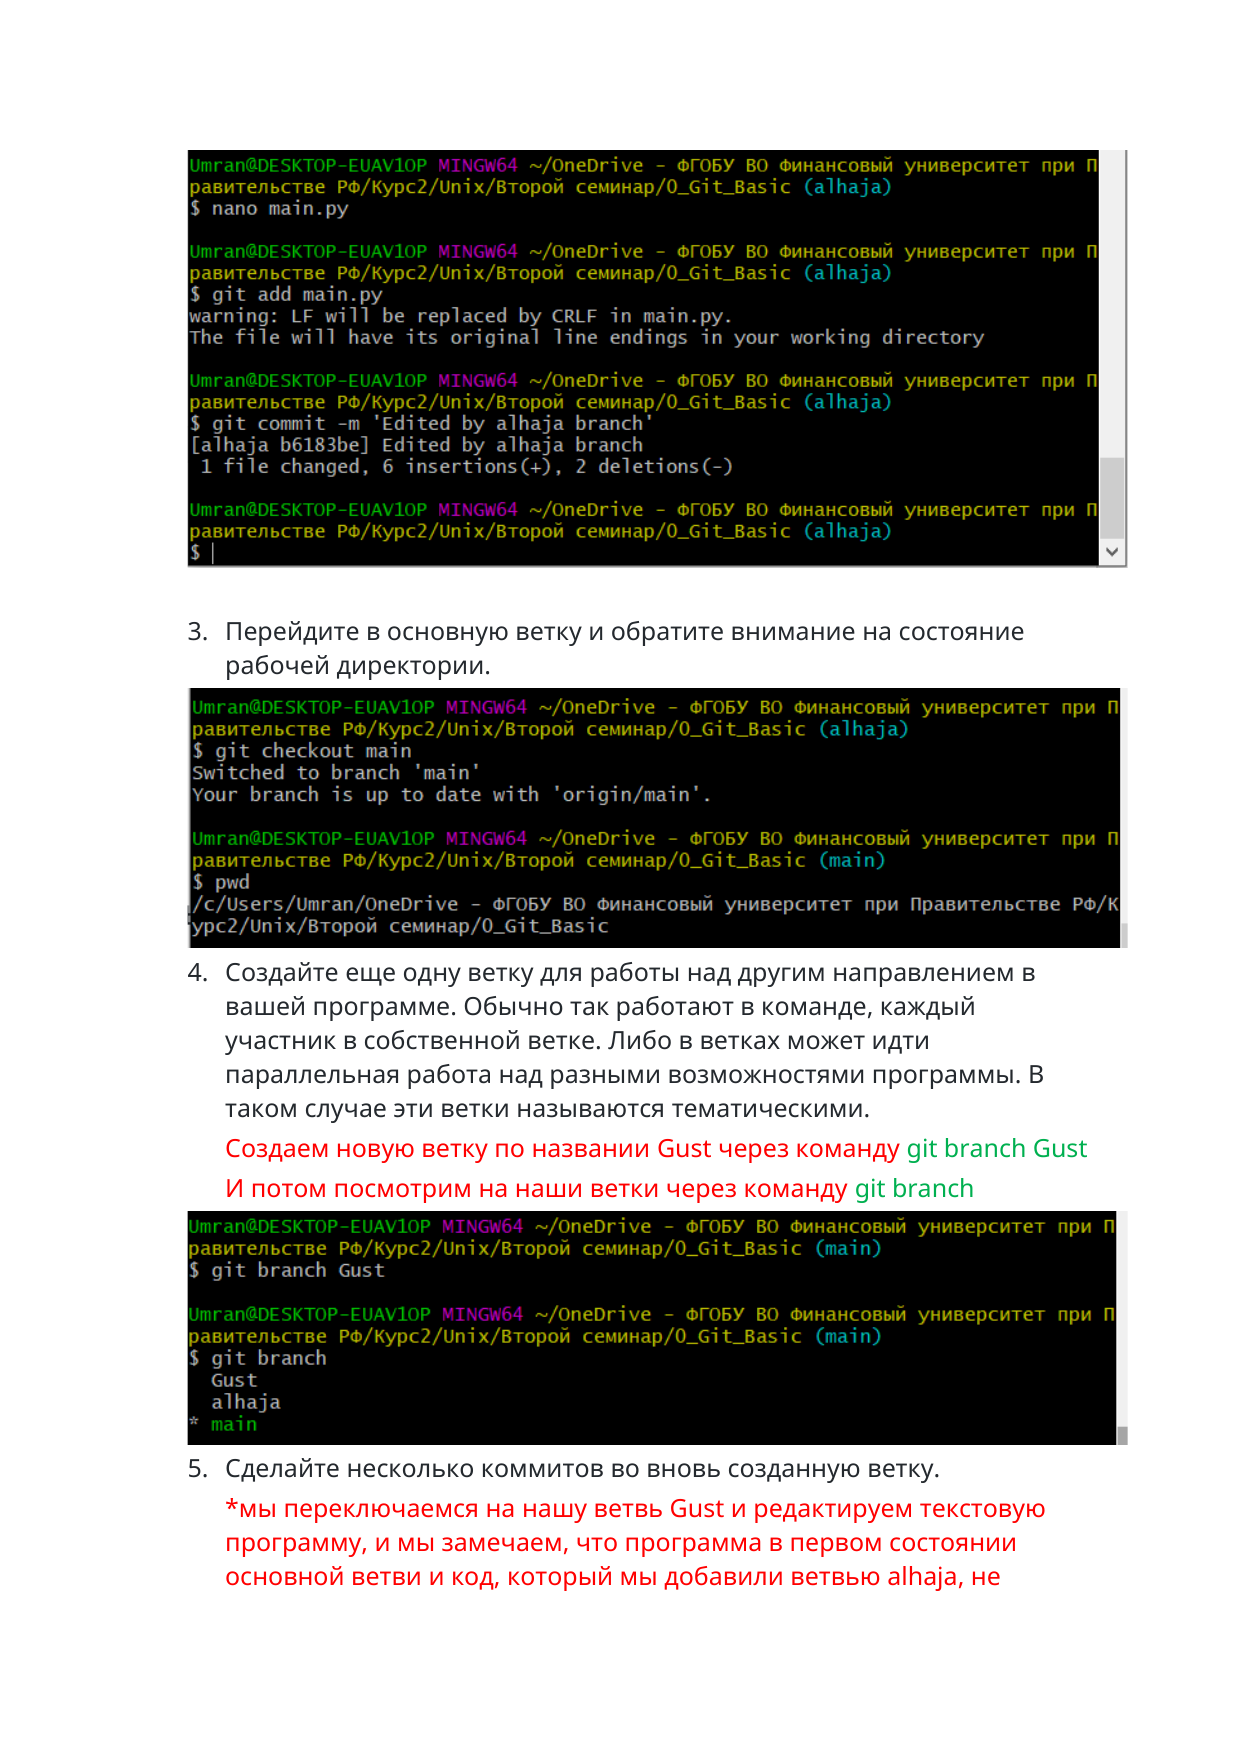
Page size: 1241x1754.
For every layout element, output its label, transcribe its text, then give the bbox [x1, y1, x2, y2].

picture [187, 150, 1128, 568]
list Перейдите в основную ветку и обратите внимание на состояние рабочей директории. [187, 614, 1090, 682]
list Сделайте несколько коммитов во вновь созданную ветку. [187, 1450, 1090, 1484]
picture [187, 688, 1128, 948]
list Создайте еще одну ветку для работы над другим направлением в вашей программе. Обычно так работают в команде, каждый участник в собственной ветке. Либо в ветках может идти параллельная работа над разными возможностями программы. В таком случае эти ветки называются тематическими. [187, 954, 1090, 1124]
picture [187, 1211, 1128, 1445]
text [225, 1491, 1090, 1593]
text Создаем новую ветку по названии Gust через команду git branch Gust [225, 1131, 1090, 1165]
text И потом посмотрим на наши ветки через команду git branch [225, 1171, 1090, 1205]
